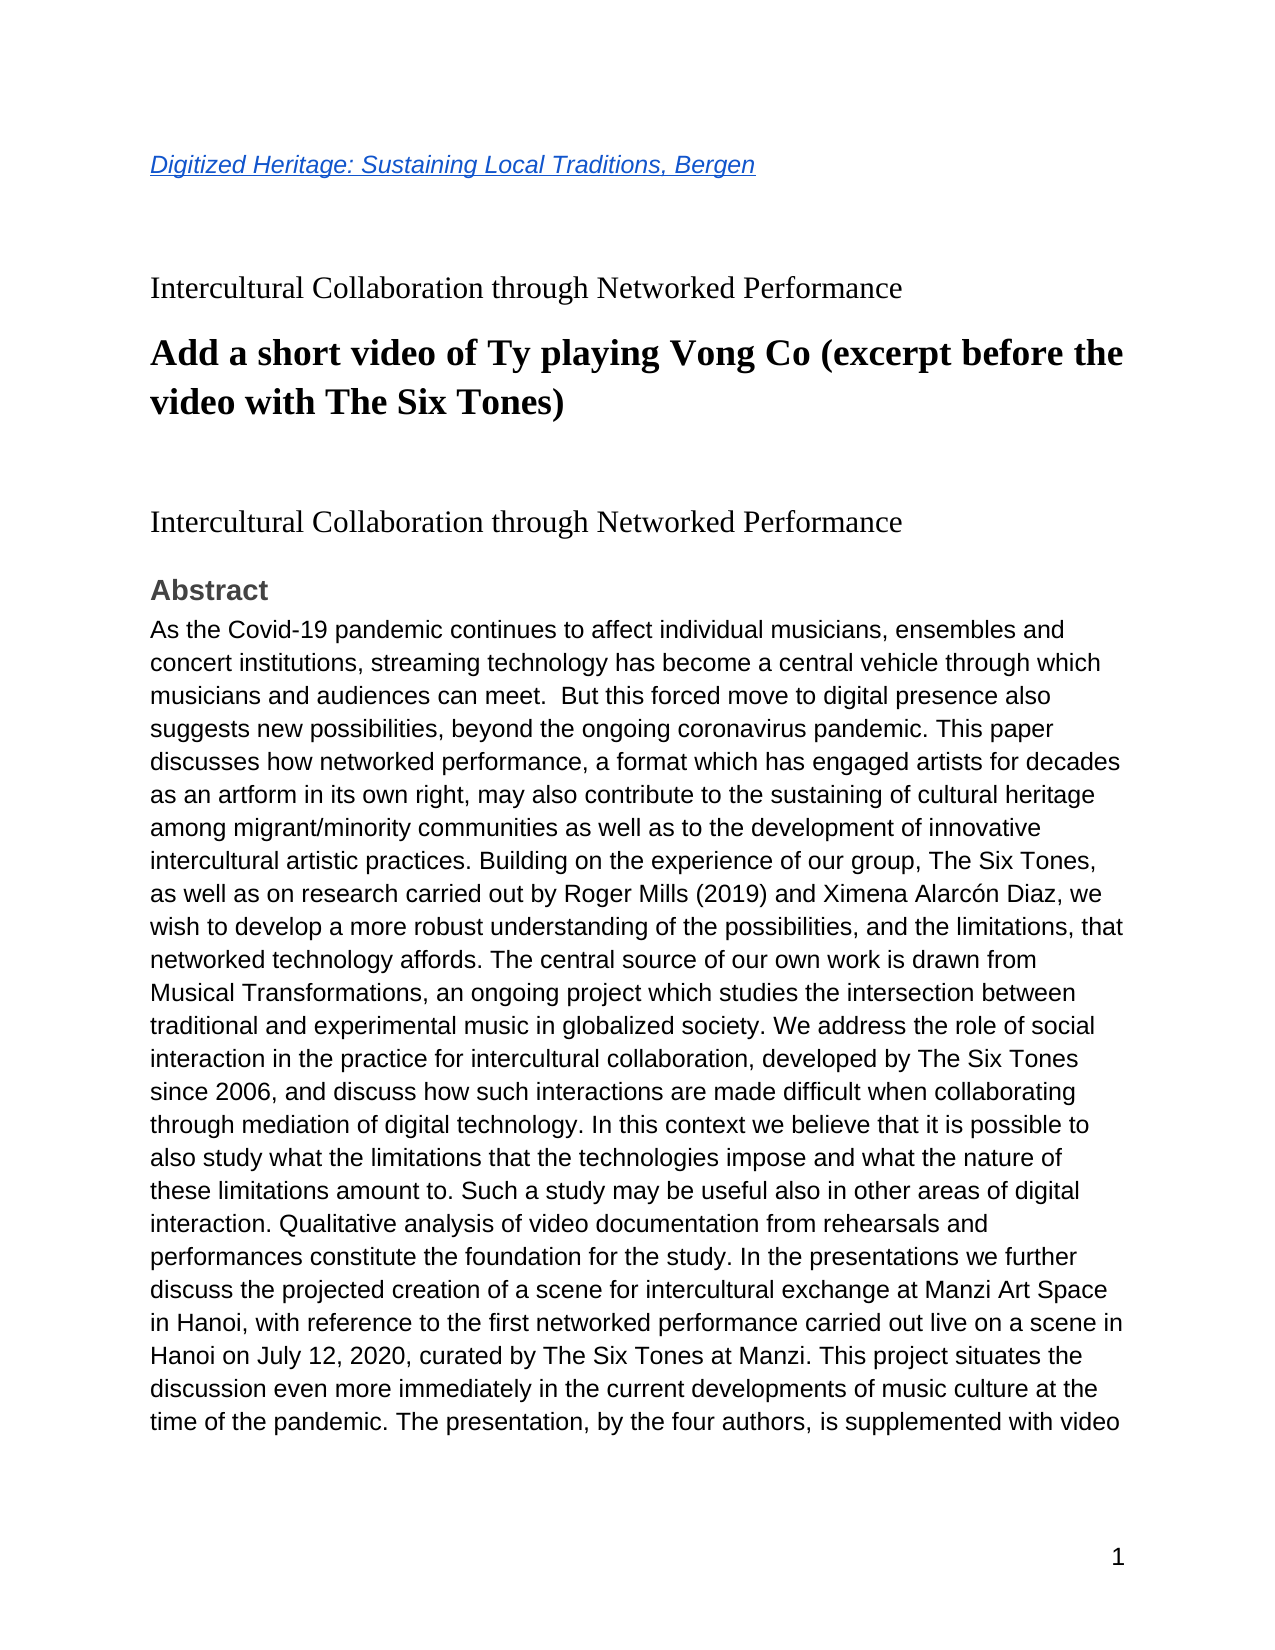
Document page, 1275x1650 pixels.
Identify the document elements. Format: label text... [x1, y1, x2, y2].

subtitle Abstract [150, 573, 1125, 606]
text Add a short video of Ty playing Vong Co (excerpt before the video with The Six Tones) [150, 330, 1125, 423]
text Digitized Heritage: Sustaining Local Traditions, Bergen [150, 150, 1125, 179]
text Intercultural Collaboration through Networked Performance [150, 269, 1125, 305]
text Intercultural Collaboration through Networked Performance [150, 504, 1125, 539]
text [150, 615, 1125, 1436]
